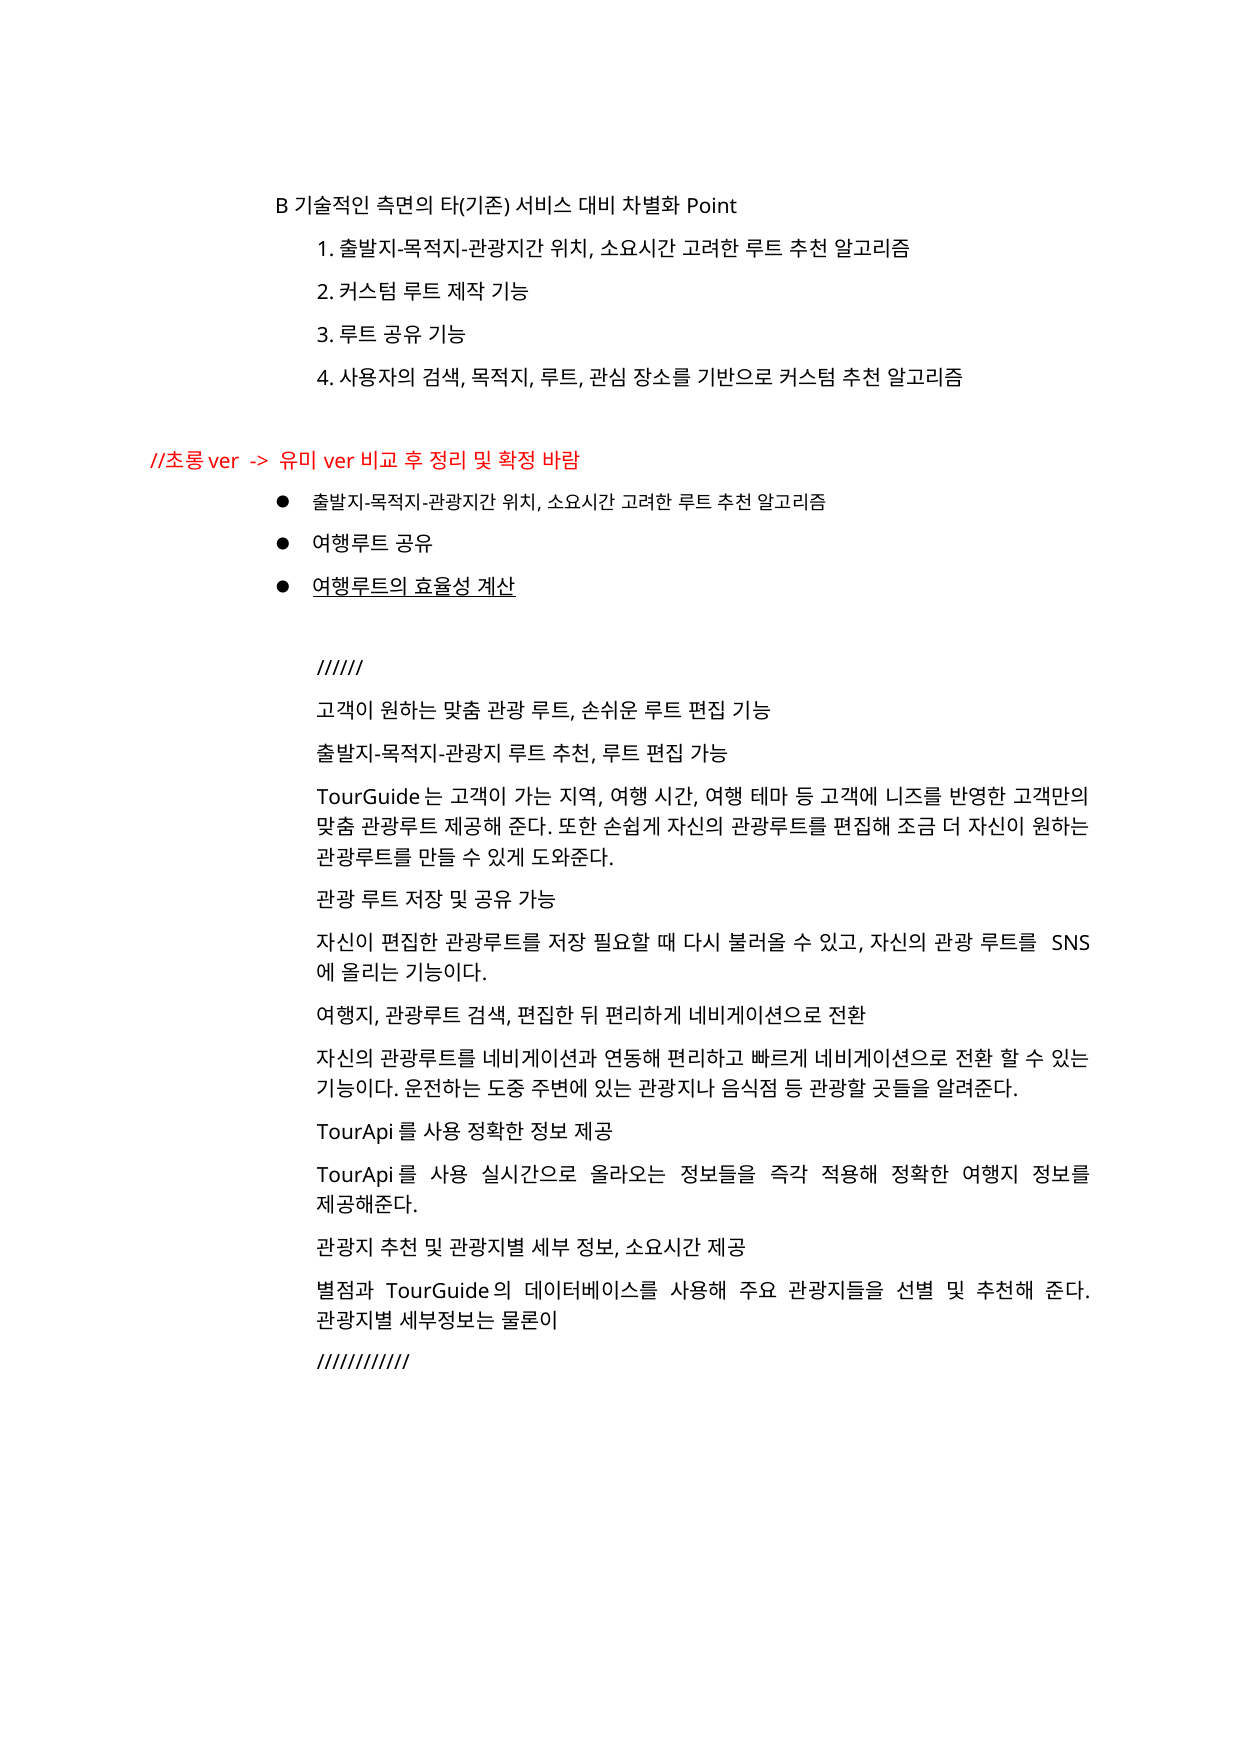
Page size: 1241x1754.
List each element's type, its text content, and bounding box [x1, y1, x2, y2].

text 별점과 TourGuide의 데이터베이스를 사용해 주요 관광지들을 선별 및 추천해 준다. 관광지별 세부정보는 물론이 [317, 1274, 1090, 1334]
text 자신의 관광루트를 네비게이션과 연동해 편리하고 빠르게 네비게이션으로 전환 할 수 있는 기능이다. 운전하는 도중 주변에 있는 관광지나 음식점 등 관광할 곳들을 알려준다. [317, 1042, 1090, 1103]
text ////// [317, 653, 1090, 682]
text 고객이 원하는 맞춤 관광 루트, 손쉬운 루트 편집 기능 [317, 694, 1090, 725]
text 3. 루트 공유 기능 [317, 318, 1090, 348]
text TourGuide는 고객이 가는 지역, 여행 시간, 여행 테마 등 고객에 니즈를 반영한 고객만의 맞춤 관광루트 제공해 준다. 또한 손쉽게 자신의 관광루트를 편집해 조금 더 자신이 원하는 관광루트를 만들 수 있게 도와준다. [317, 780, 1090, 871]
text 출발지-목적지-관광지 루트 추천, 루트 편집 가능 [317, 737, 1090, 768]
text //////////// [317, 1347, 1090, 1375]
list 출발지-목적지-관광지간 위치, 소요시간 고려한 루트 추천 알고리즘 [275, 487, 1090, 515]
text 2. 커스텀 루트 제작 기능 [317, 275, 1090, 306]
text 1. 출발지-목적지-관광지간 위치, 소요시간 고려한 루트 추천 알고리즘 [317, 232, 1090, 263]
list 기술적인 측면의 타(기존) 서비스 대비 차별화 Point [275, 190, 1090, 220]
list 여행루트 공유 [275, 527, 1090, 557]
text TourApi를 사용 정확한 정보 제공 [317, 1115, 1090, 1146]
text 자신이 편집한 관광루트를 저장 필요할 때 다시 불러올 수 있고, 자신의 관광 루트를 SNS에 올리는 기능이다. [317, 926, 1090, 987]
text 관광지 추천 및 관광지별 세부 정보, 소요시간 제공 [317, 1231, 1090, 1261]
text 4. 사용자의 검색, 목적지, 루트, 관심 장소를 기반으로 커스텀 추천 알고리즘 [317, 361, 1090, 391]
text 관광 루트 저장 및 공유 가능 [317, 883, 1090, 914]
text TourApi를 사용 실시간으로 올라오는 정보들을 즉각 적용해 정확한 여행지 정보를 제공해준다. [317, 1158, 1090, 1219]
text 여행지, 관광루트 검색, 편집한 뒤 편리하게 네비게이션으로 전환 [317, 999, 1090, 1030]
text //초롱ver -> 유미 ver 비교 후 정리 및 확정 바람 [150, 445, 1090, 475]
list 여행루트의 효율성 계산 [275, 570, 1090, 600]
